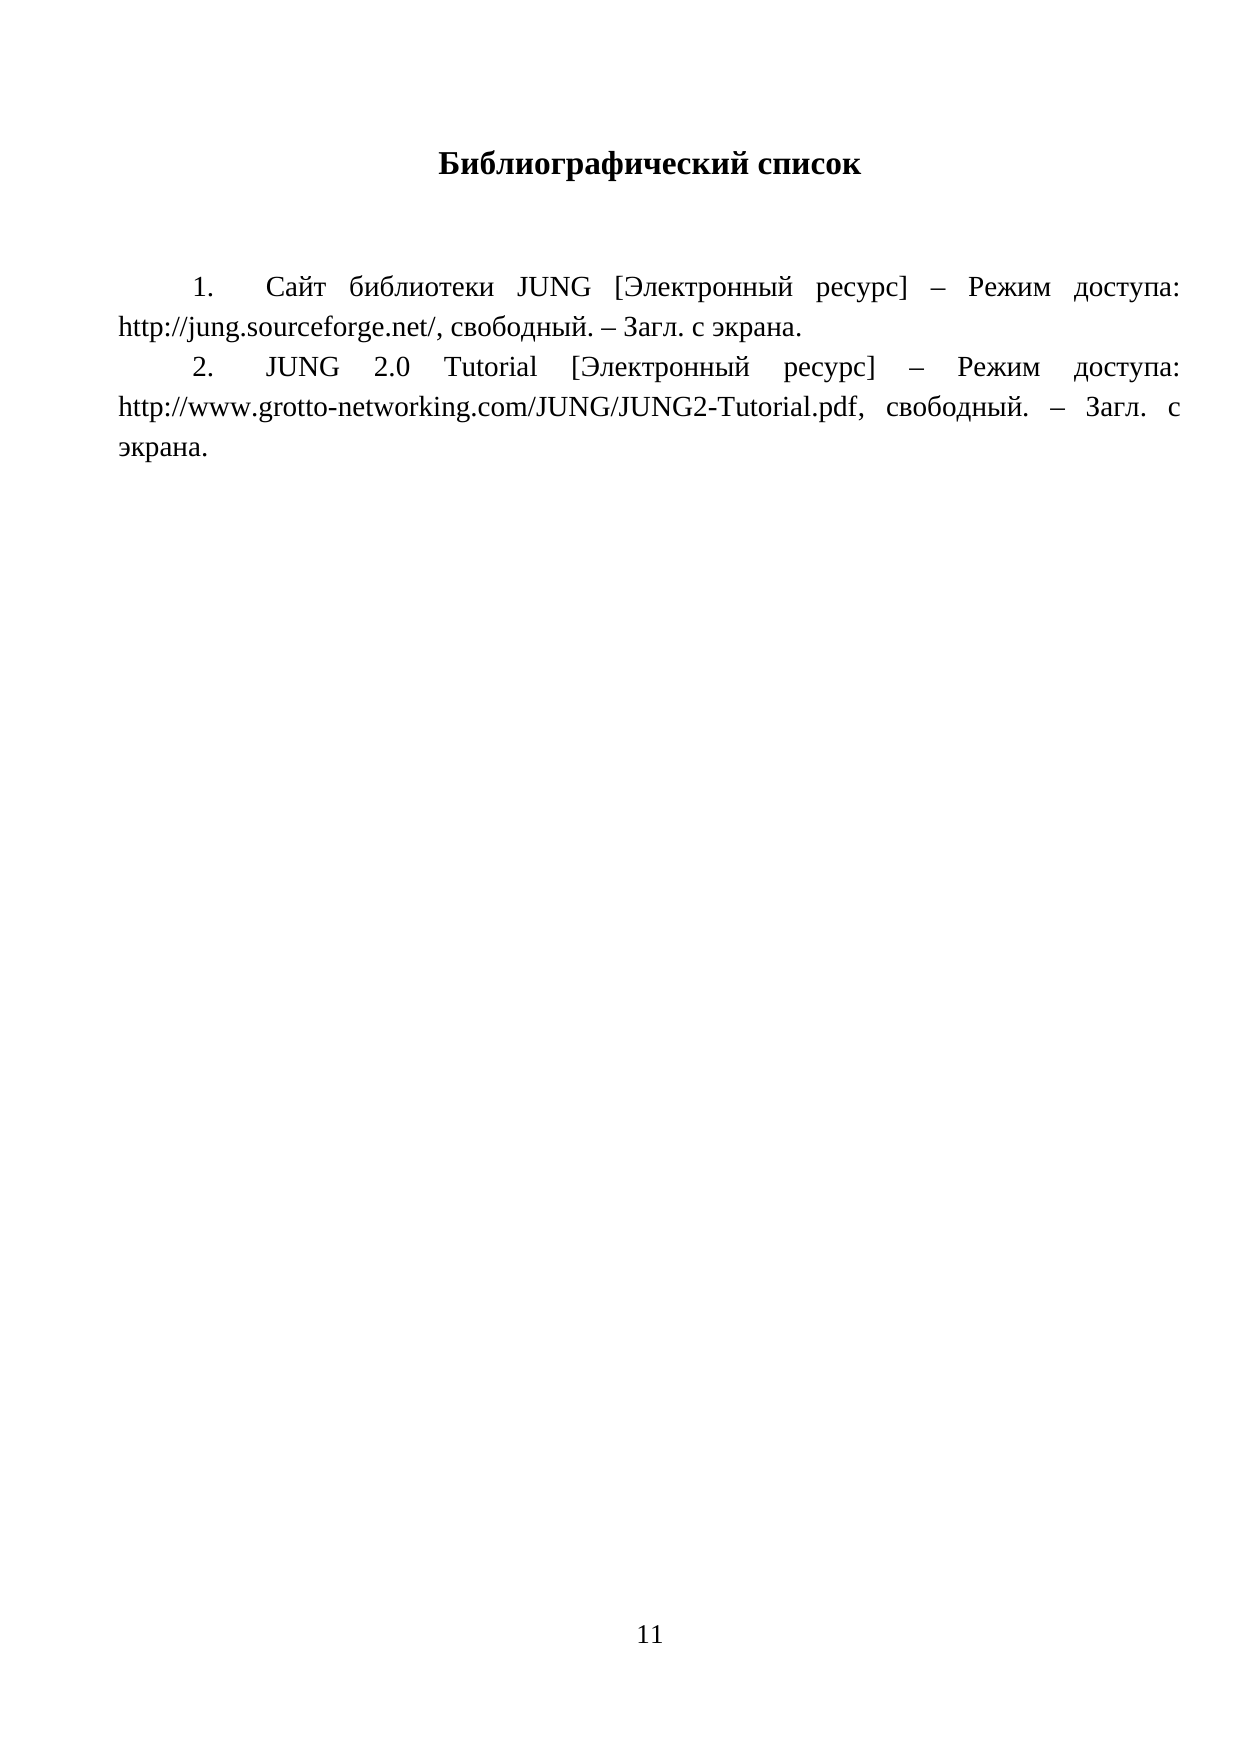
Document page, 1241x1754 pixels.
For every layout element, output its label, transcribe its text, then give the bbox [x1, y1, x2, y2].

subtitle Библиографический список [118, 143, 1181, 181]
list Сайт библиотеки JUNG [Электронный ресурс] – Режим доступа: http://jung.sourceforge.net/, свободный. – Загл. с экрана. [118, 269, 1181, 342]
list JUNG 2.0 Tutorial [Электронный ресурс] – Режим доступа: http://www.grotto-networking.com/JUNG/JUNG2-Tutorial.pdf, свободный. – Загл. с экрана. [118, 349, 1181, 463]
